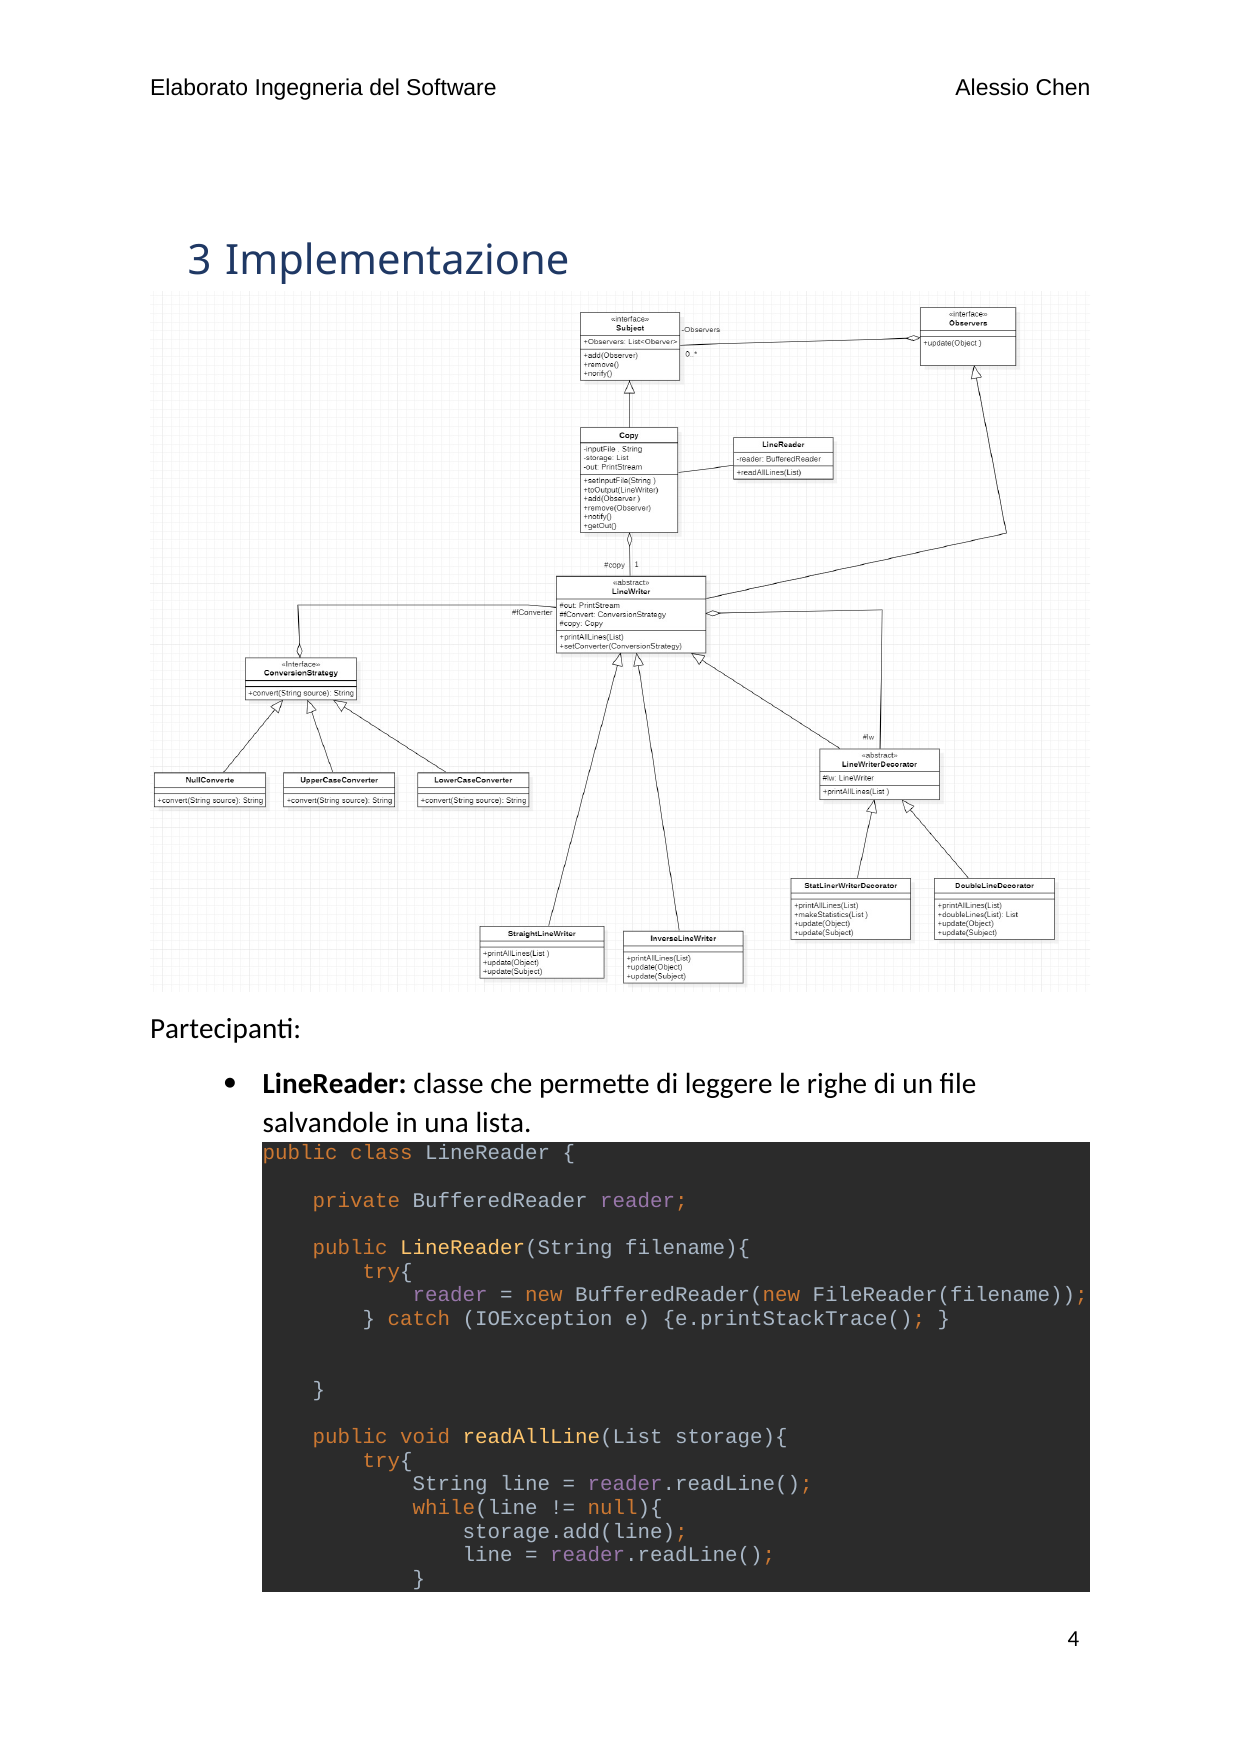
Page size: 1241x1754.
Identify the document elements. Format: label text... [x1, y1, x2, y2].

picture [150, 291, 1091, 992]
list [262, 1142, 1090, 1592]
text Partecipanti: [150, 1010, 1090, 1046]
list LineReader: classe che permette di leggere le righe di un file salvandole in una lista. [225, 1066, 1090, 1139]
subtitle Implementazione [187, 230, 1090, 287]
